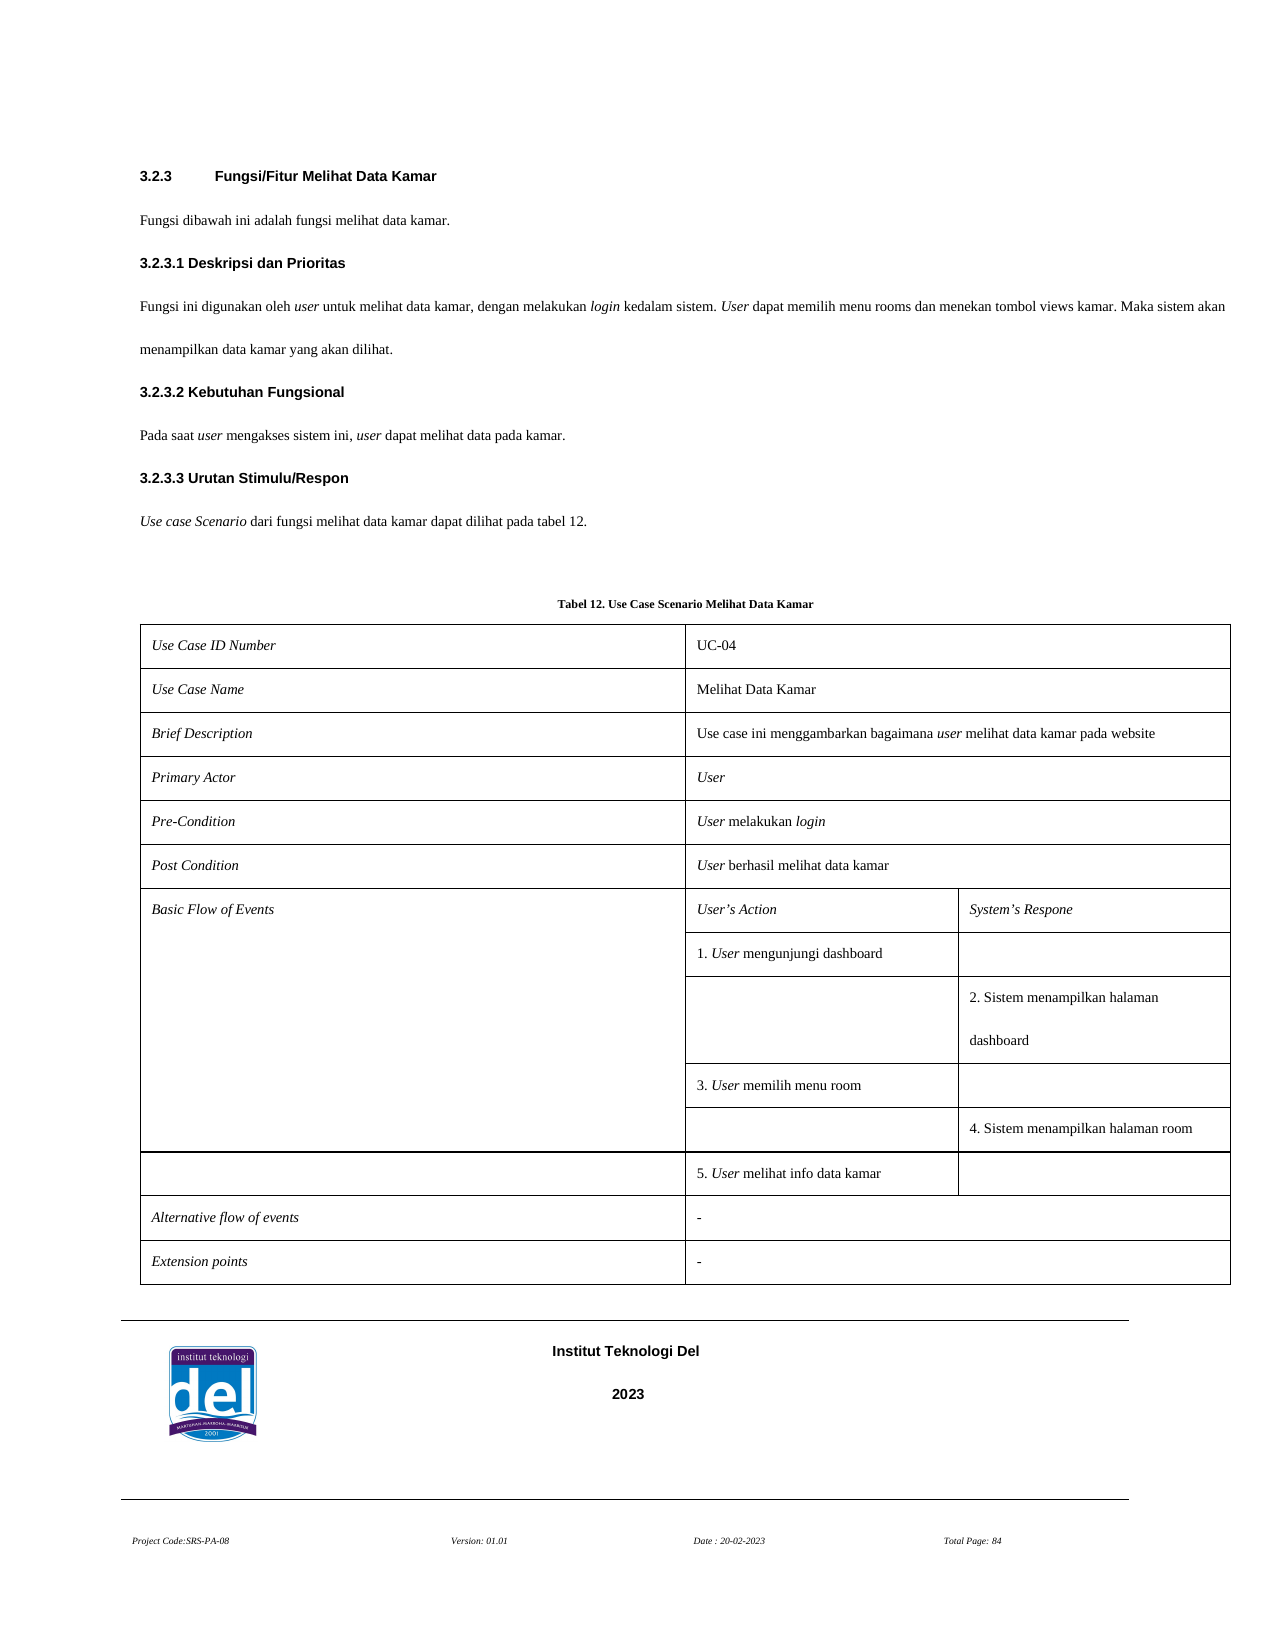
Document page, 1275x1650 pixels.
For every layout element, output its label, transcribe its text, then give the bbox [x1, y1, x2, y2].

table_cell [959, 1064, 1230, 1107]
table_cell 1. User mengunjungi dashboard [686, 933, 958, 976]
table_cell - [686, 1196, 1230, 1239]
text 3.2.3.3 Urutan Stimulu/Respon [139, 458, 1231, 487]
table_cell [959, 933, 1230, 976]
table_cell 2. Sistem menampilkan halaman dashboard [959, 977, 1230, 1063]
table_cell User’s Action [686, 889, 958, 932]
text Fungsi ini digunakan oleh user untuk melihat data kamar, dengan melakukan login kedalam sistem. User dapat memilih menu rooms dan menekan tombol views kamar. Maka sistem akan menampilkan data kamar yang akan dilihat. [139, 286, 1231, 357]
table_cell 3. User memilih menu room [686, 1064, 958, 1107]
table_cell Post Condition [141, 845, 685, 888]
table_cell Extension points [141, 1241, 685, 1283]
text Pada saat user mengakses sistem ini, user dapat melihat data pada kamar. [139, 415, 1231, 444]
table_header UC-04 [686, 625, 1230, 668]
table_cell User melakukan login [686, 801, 1230, 844]
picture [164, 1345, 259, 1442]
table_cell 4. Sistem menampilkan halaman room [959, 1108, 1230, 1151]
table_cell System’s Respone [959, 889, 1230, 932]
text Use case Scenario dari fungsi melihat data kamar dapat dilihat pada tabel 12. [139, 501, 1231, 530]
table_cell Alternative flow of events [141, 1196, 685, 1239]
table_cell [141, 1153, 685, 1195]
table_cell [959, 1153, 1230, 1195]
table_cell User [686, 757, 1230, 800]
table_cell Use Case Name [141, 669, 685, 712]
table_header Use Case ID Number [141, 625, 685, 668]
table_cell User berhasil melihat data kamar [686, 845, 1230, 888]
table_cell Brief Description [141, 713, 685, 756]
table_cell [686, 1108, 958, 1151]
text Tabel 12. Use Case Scenario Melihat Data Kamar [139, 587, 1231, 612]
table_cell Use case ini menggambarkan bagaimana user melihat data kamar pada website [686, 713, 1230, 756]
text 3.2.3.2 Kebutuhan Fungsional [139, 372, 1231, 401]
text Fungsi dibawah ini adalah fungsi melihat data kamar. [139, 199, 1231, 228]
list Fungsi/Fitur Melihat Data Kamar [139, 156, 1231, 185]
table_cell [686, 977, 958, 1063]
table_cell Primary Actor [141, 757, 685, 800]
table_cell Melihat Data Kamar [686, 669, 1230, 712]
text 3.2.3.1 Deskripsi dan Prioritas [139, 242, 1231, 271]
table_cell Basic Flow of Events [141, 889, 685, 1151]
table_cell Pre-Condition [141, 801, 685, 844]
table_cell 5. User melihat info data kamar [686, 1153, 958, 1195]
table_cell - [686, 1241, 1230, 1283]
